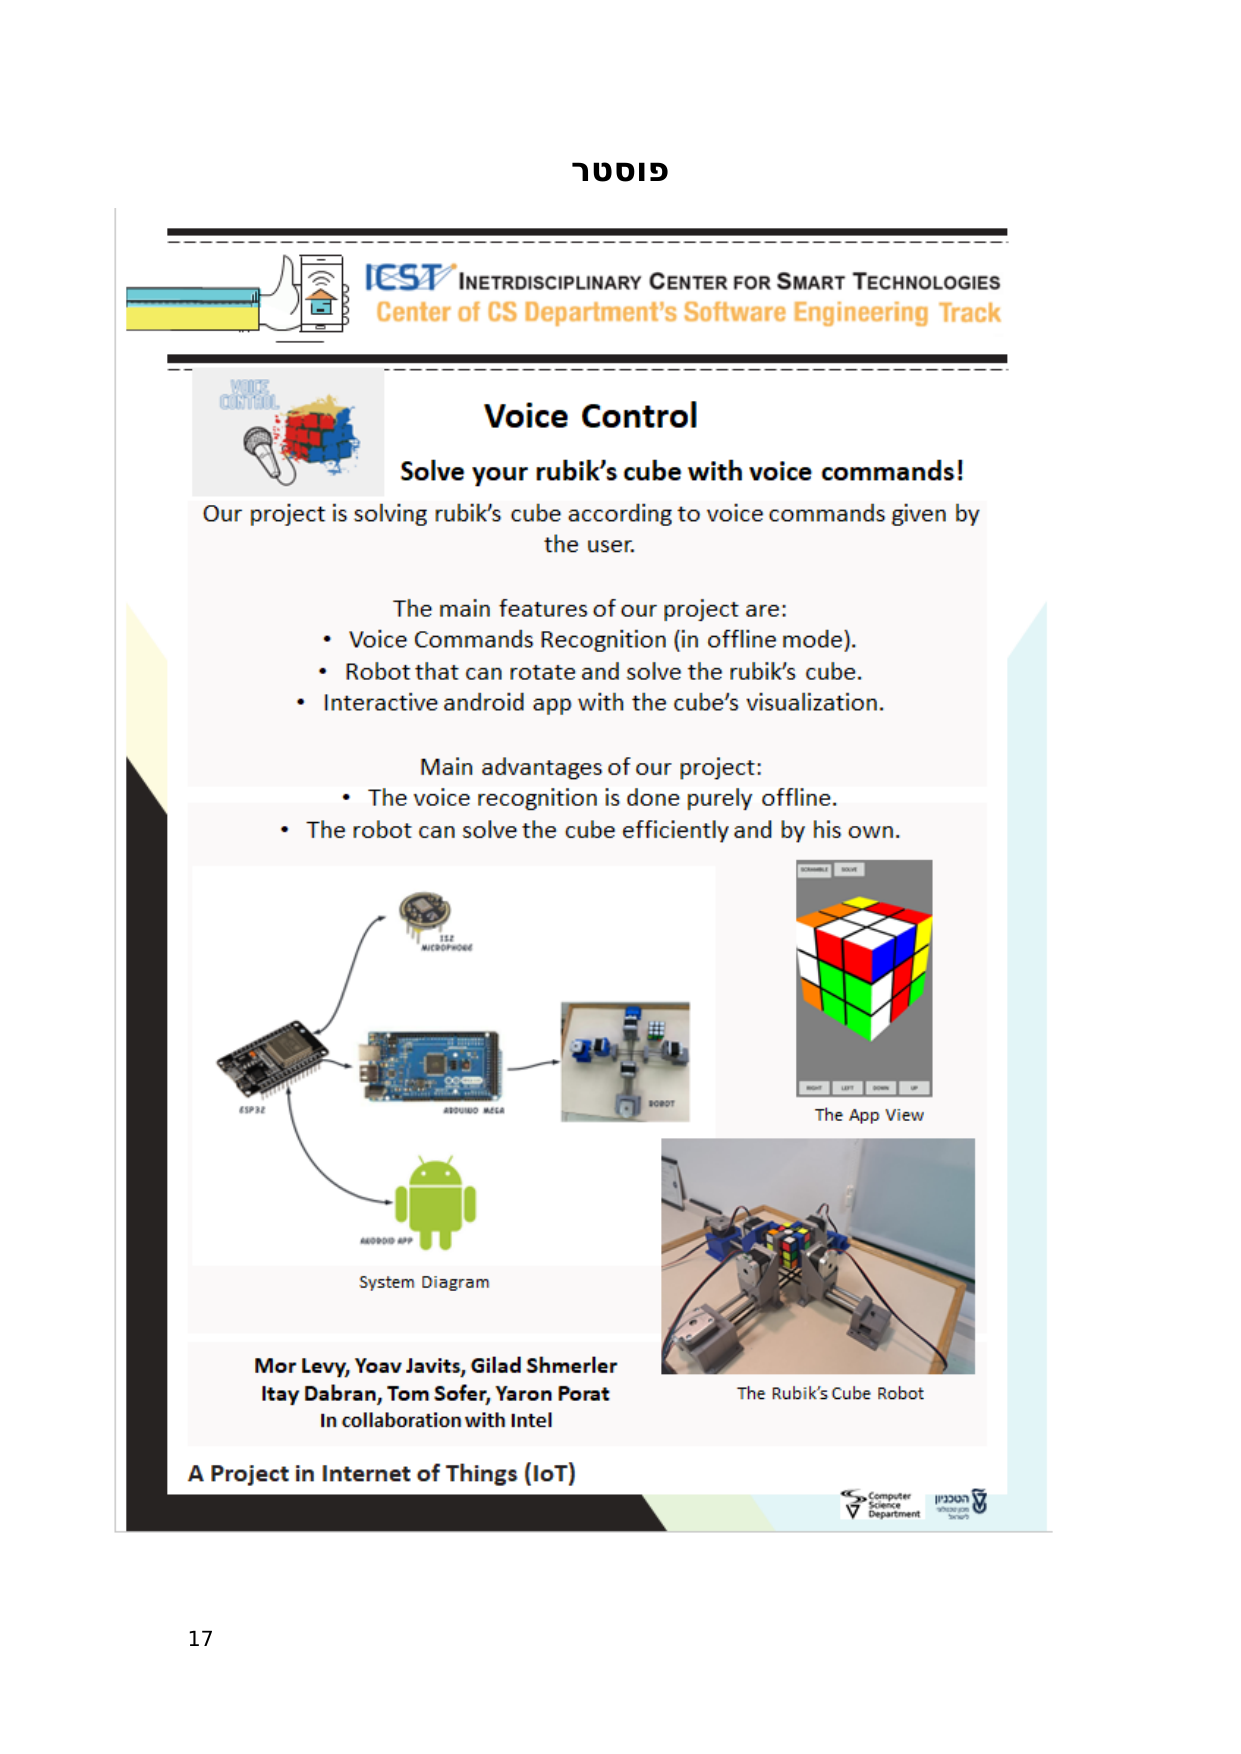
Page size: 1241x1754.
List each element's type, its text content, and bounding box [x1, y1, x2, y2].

picture [103, 208, 1053, 1546]
text פוסטר [187, 150, 1053, 189]
